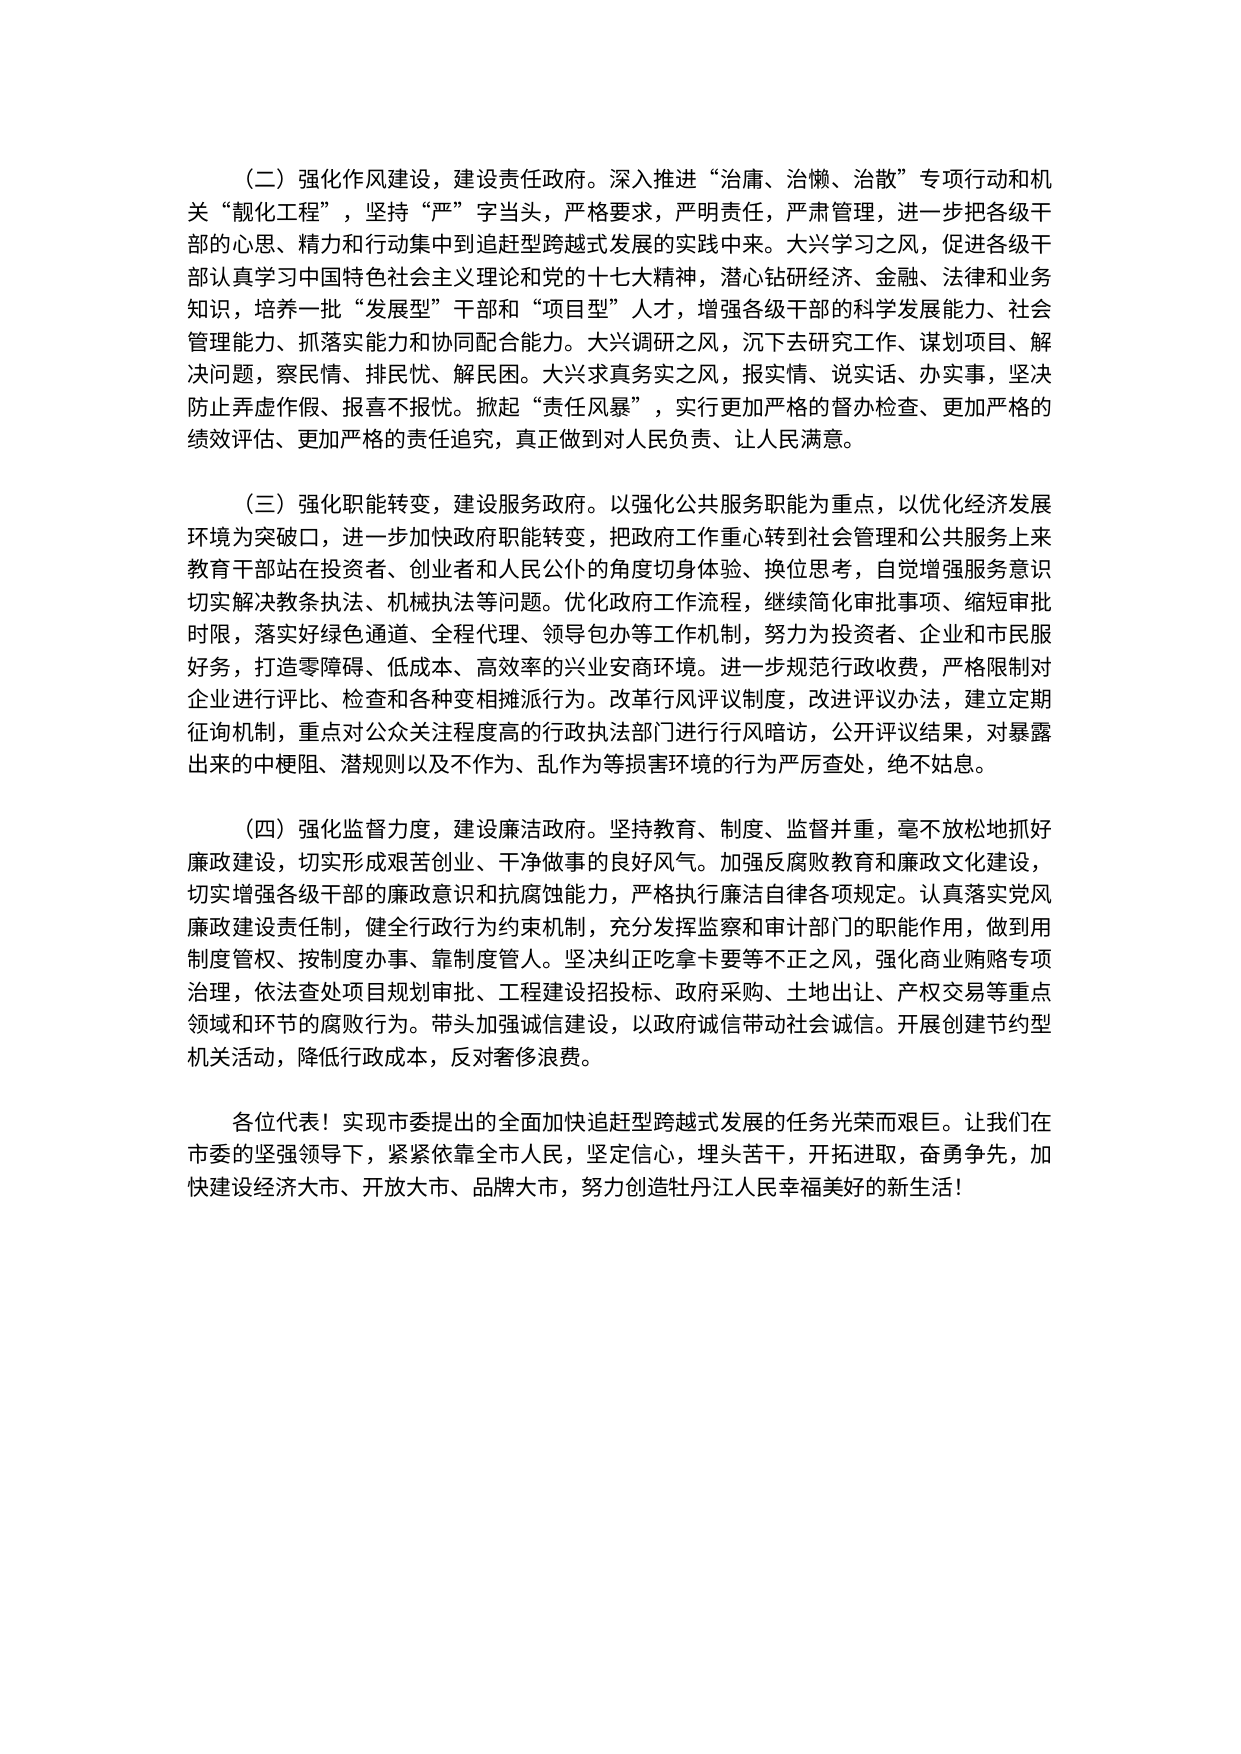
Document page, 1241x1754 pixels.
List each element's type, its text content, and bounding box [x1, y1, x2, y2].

text （四）强化监督力度，建设廉洁政府。坚持教育、制度、监督并重，毫不放松地抓好廉政建设，切实形成艰苦创业、干净做事的良好风气。加强反腐败教育和廉政文化建设，切实增强各级干部的廉政意识和抗腐蚀能力，严格执行廉洁自律各项规定。认真落实党风廉政建设责任制，健全行政行为约束机制，充分发挥监察和审计部门的职能作用，做到用制度管权、按制度办事、靠制度管人。坚决纠正吃拿卡要等不正之风，强化商业贿赂专项治理，依法查处项目规划审批、工程建设招投标、政府采购、土地出让、产权交易等重点领域和环节的腐败行为。带头加强诚信建设，以政府诚信带动社会诚信。开展创建节约型机关活动，降低行政成本，反对奢侈浪费。 [187, 812, 1053, 1072]
text （三）强化职能转变，建设服务政府。以强化公共服务职能为重点，以优化经济发展环境为突破口，进一步加快政府职能转变，把政府工作重心转到社会管理和公共服务上来。教育干部站在投资者、创业者和人民公仆的角度切身体验、换位思考，自觉增强服务意识，切实解决教条执法、机械执法等问题。优化政府工作流程，继续简化审批事项、缩短审批时限，落实好绿色通道、全程代理、领导包办等工作机制，努力为投资者、企业和市民服好务，打造零障碍、低成本、高效率的兴业安商环境。进一步规范行政收费，严格限制对企业进行评比、检查和各种变相摊派行为。改革行风评议制度，改进评议办法，建立定期征询机制，重点对公众关注程度高的行政执法部门进行行风暗访，公开评议结果，对暴露出来的中梗阻、潜规则以及不作为、乱作为等损害环境的行为严厉查处，绝不姑息。 [187, 487, 1053, 779]
text 各位代表！实现市委提出的全面加快追赶型跨越式发展的任务光荣而艰巨。让我们在市委的坚强领导下，紧紧依靠全市人民，坚定信心，埋头苦干，开拓进取，奋勇争先，加快建设经济大市、开放大市、品牌大市，努力创造牡丹江人民幸福美好的新生活！ [187, 1104, 1053, 1202]
text （二）强化作风建设，建设责任政府。深入推进“治庸、治懒、治散”专项行动和机关“靓化工程”，坚持“严”字当头，严格要求，严明责任，严肃管理，进一步把各级干部的心思、精力和行动集中到追赶型跨越式发展的实践中来。大兴学习之风，促进各级干部认真学习中国特色社会主义理论和党的十七大精神，潜心钻研经济、金融、法律和业务知识，培养一批“发展型”干部和“项目型”人才，增强各级干部的科学发展能力、社会管理能力、抓落实能力和协同配合能力。大兴调研之风，沉下去研究工作、谋划项目、解决问题，察民情、排民忧、解民困。大兴求真务实之风，报实情、说实话、办实事，坚决防止弄虚作假、报喜不报忧。掀起“责任风暴”，实行更加严格的督办检查、更加严格的绩效评估、更加严格的责任追究，真正做到对人民负责、让人民满意。 [187, 162, 1053, 454]
